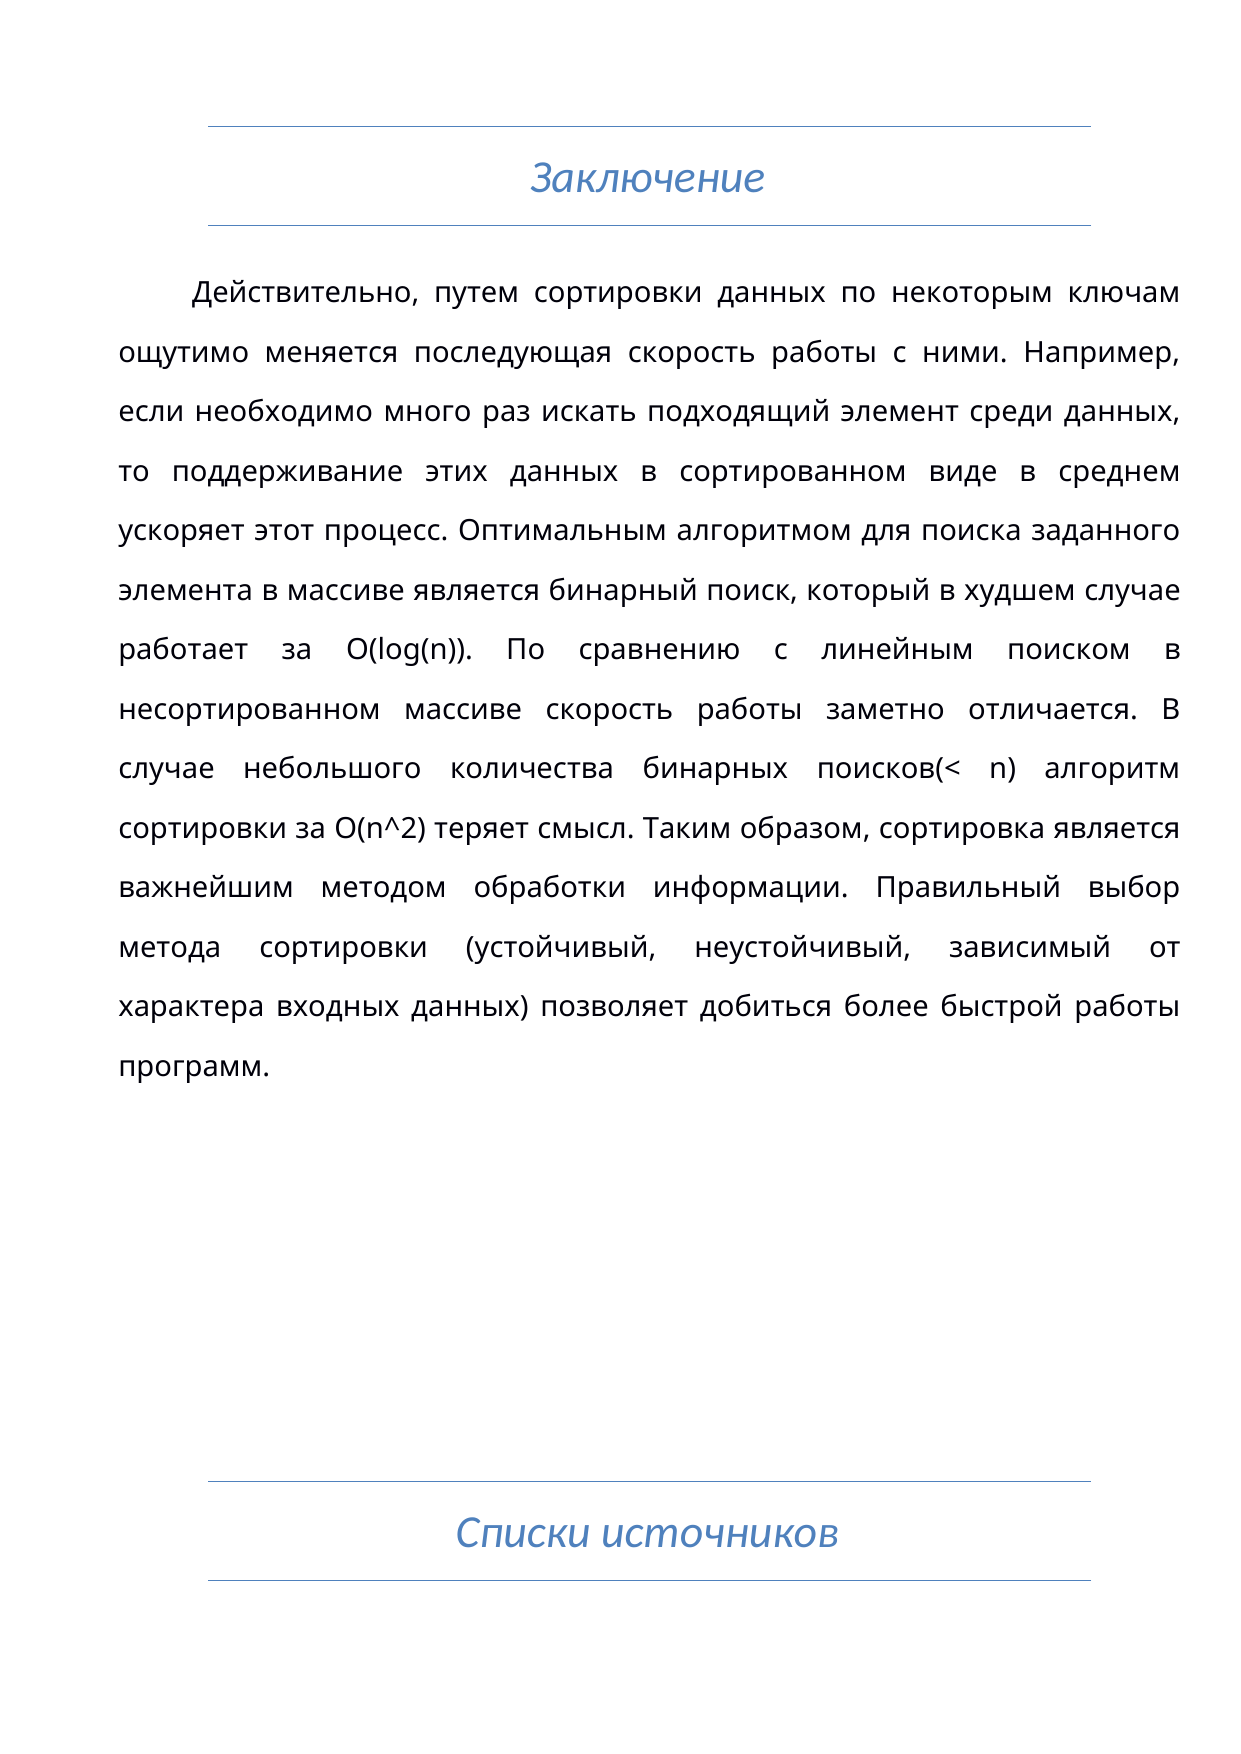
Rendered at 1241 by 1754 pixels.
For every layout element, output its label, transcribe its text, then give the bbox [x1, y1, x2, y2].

text Действительно, путем сортировки данных по некоторым ключам ощутимо меняется последующая скорость работы с ними. Например, если необходимо много раз искать подходящий элемент среди данных, то поддерживание этих данных в сортированном виде в среднем ускоряет этот процесс. Оптимальным алгоритмом для поиска заданного элемента в массиве является бинарный поиск, который в худшем случае работает за O(log(n)). По сравнению с линейным поиском в несортированном массиве скорость работы заметно отличается. В случае небольшого количества бинарных поисков(< n) алгоритм сортировки за O(n^2) теряет смысл. Таким образом, сортировка является важнейшим методом обработки информации. Правильный выбор метода сортировки (устойчивый, неустойчивый, зависимый от характера входных данных) позволяет добиться более быстрой работы программ. [118, 272, 1181, 1084]
text Заключение [208, 127, 1091, 225]
text Списки источников [208, 1482, 1091, 1580]
